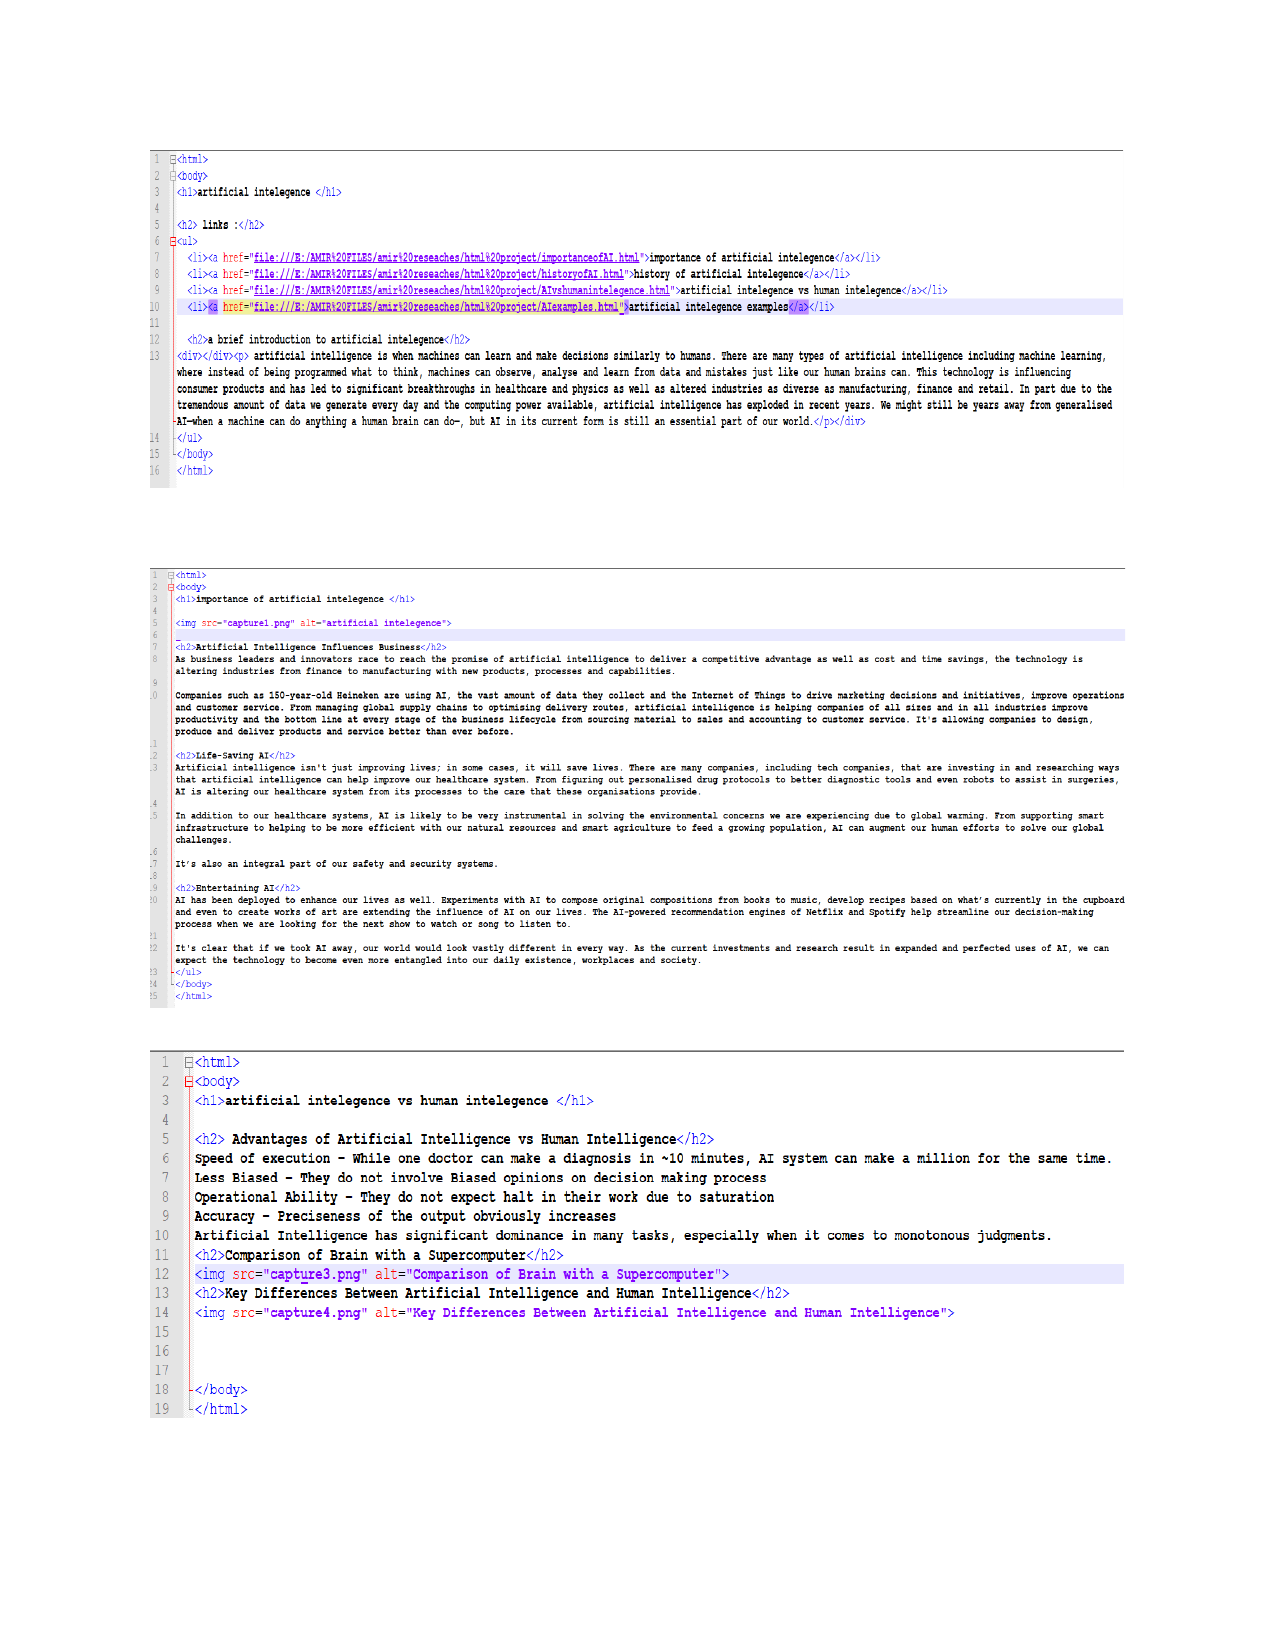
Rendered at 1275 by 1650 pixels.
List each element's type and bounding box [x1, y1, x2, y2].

picture [150, 568, 1125, 1008]
picture [150, 1050, 1124, 1418]
picture [150, 150, 1124, 488]
